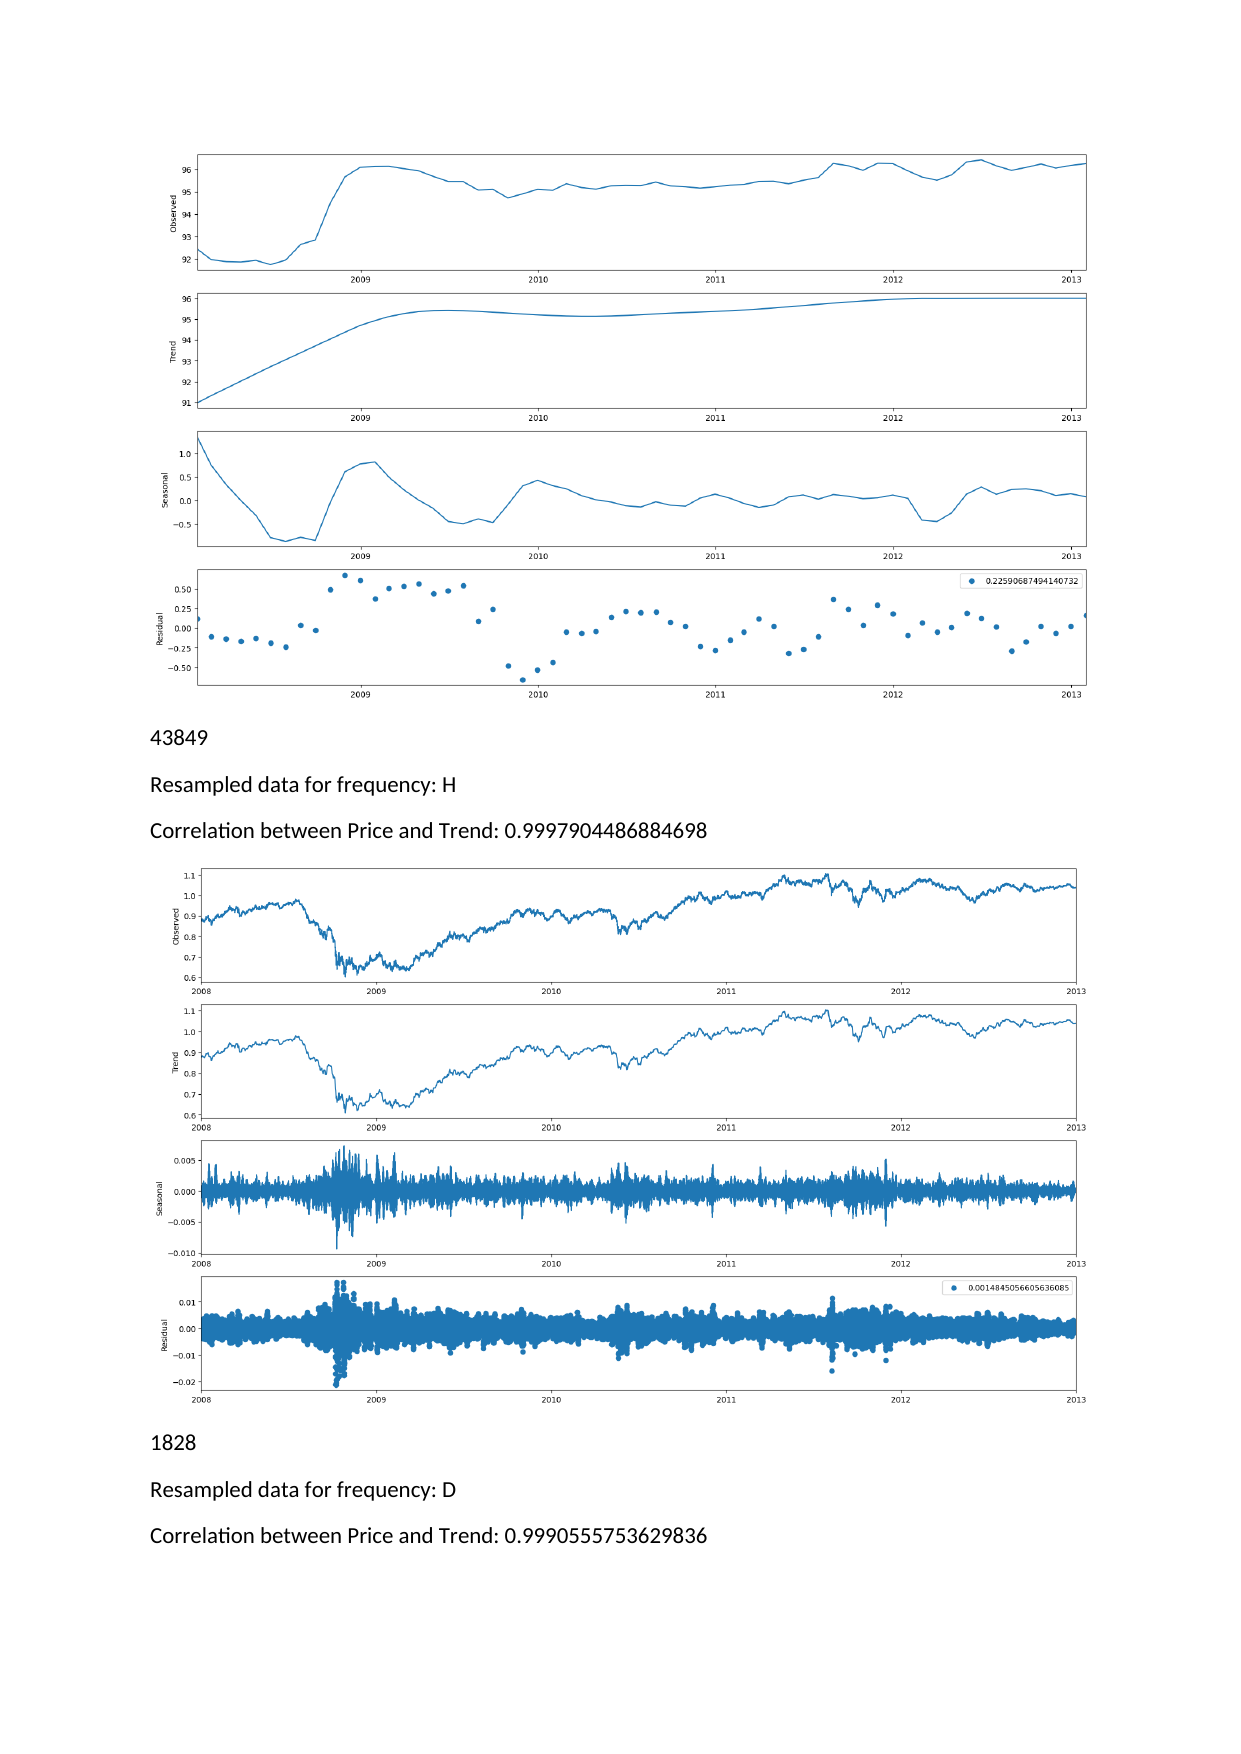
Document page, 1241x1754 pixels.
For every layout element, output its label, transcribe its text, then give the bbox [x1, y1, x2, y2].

text Correlation between Price and Trend: 0.9997904486884698 [150, 817, 1090, 845]
text Resampled data for frequency: H [150, 770, 1090, 798]
text Correlation between Price and Trend: 0.9990555753629836 [150, 1522, 1090, 1549]
text 1828 [150, 1428, 1090, 1456]
picture [150, 863, 1091, 1409]
text Resampled data for frequency: D [150, 1475, 1090, 1503]
text 43849 [150, 723, 1090, 751]
picture [150, 150, 1091, 704]
